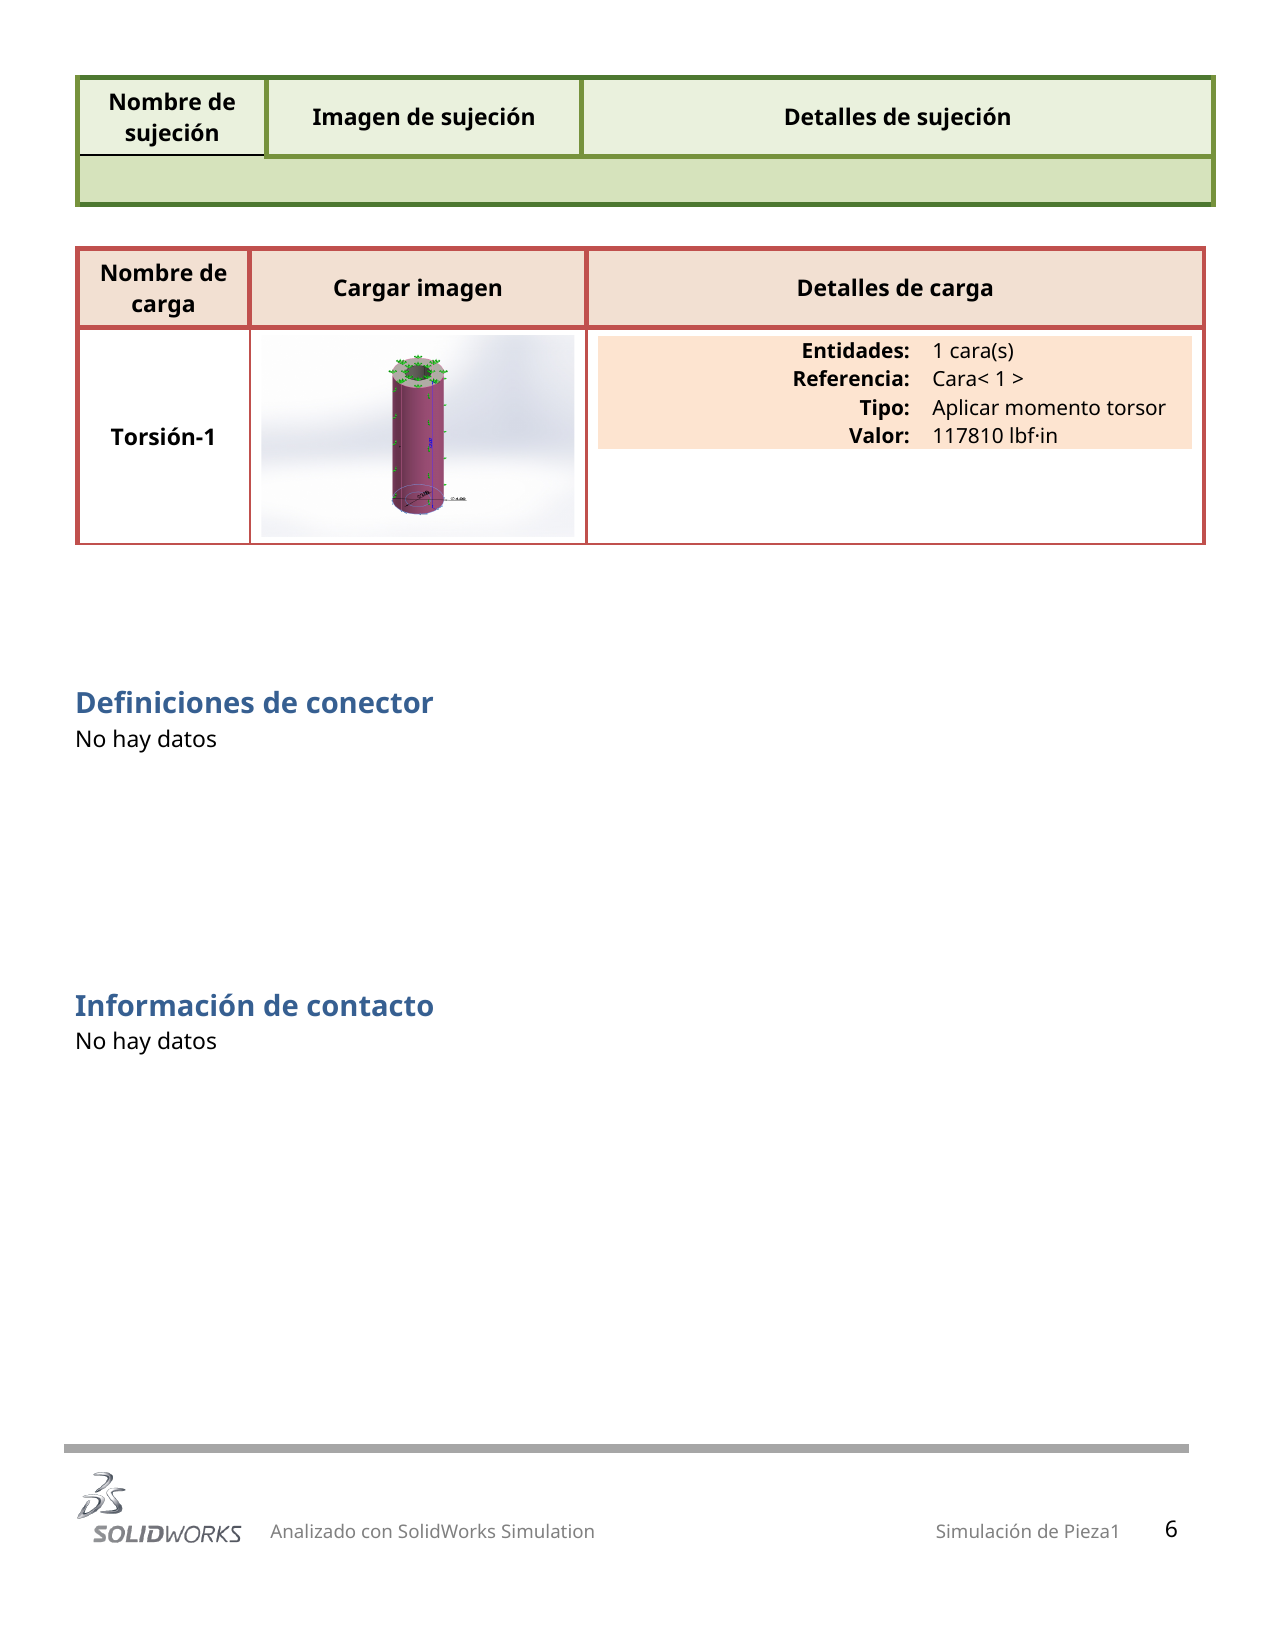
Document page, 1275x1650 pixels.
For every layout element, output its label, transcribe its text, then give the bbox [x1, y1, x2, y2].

table_header Información de contacto No hay datos [64, 936, 1211, 1119]
picture [75, 1453, 243, 1544]
table_header Cargas y sujeciones [64, 75, 1215, 576]
table_header Definiciones de conector No hay datos [64, 633, 1211, 879]
picture [261, 335, 575, 537]
